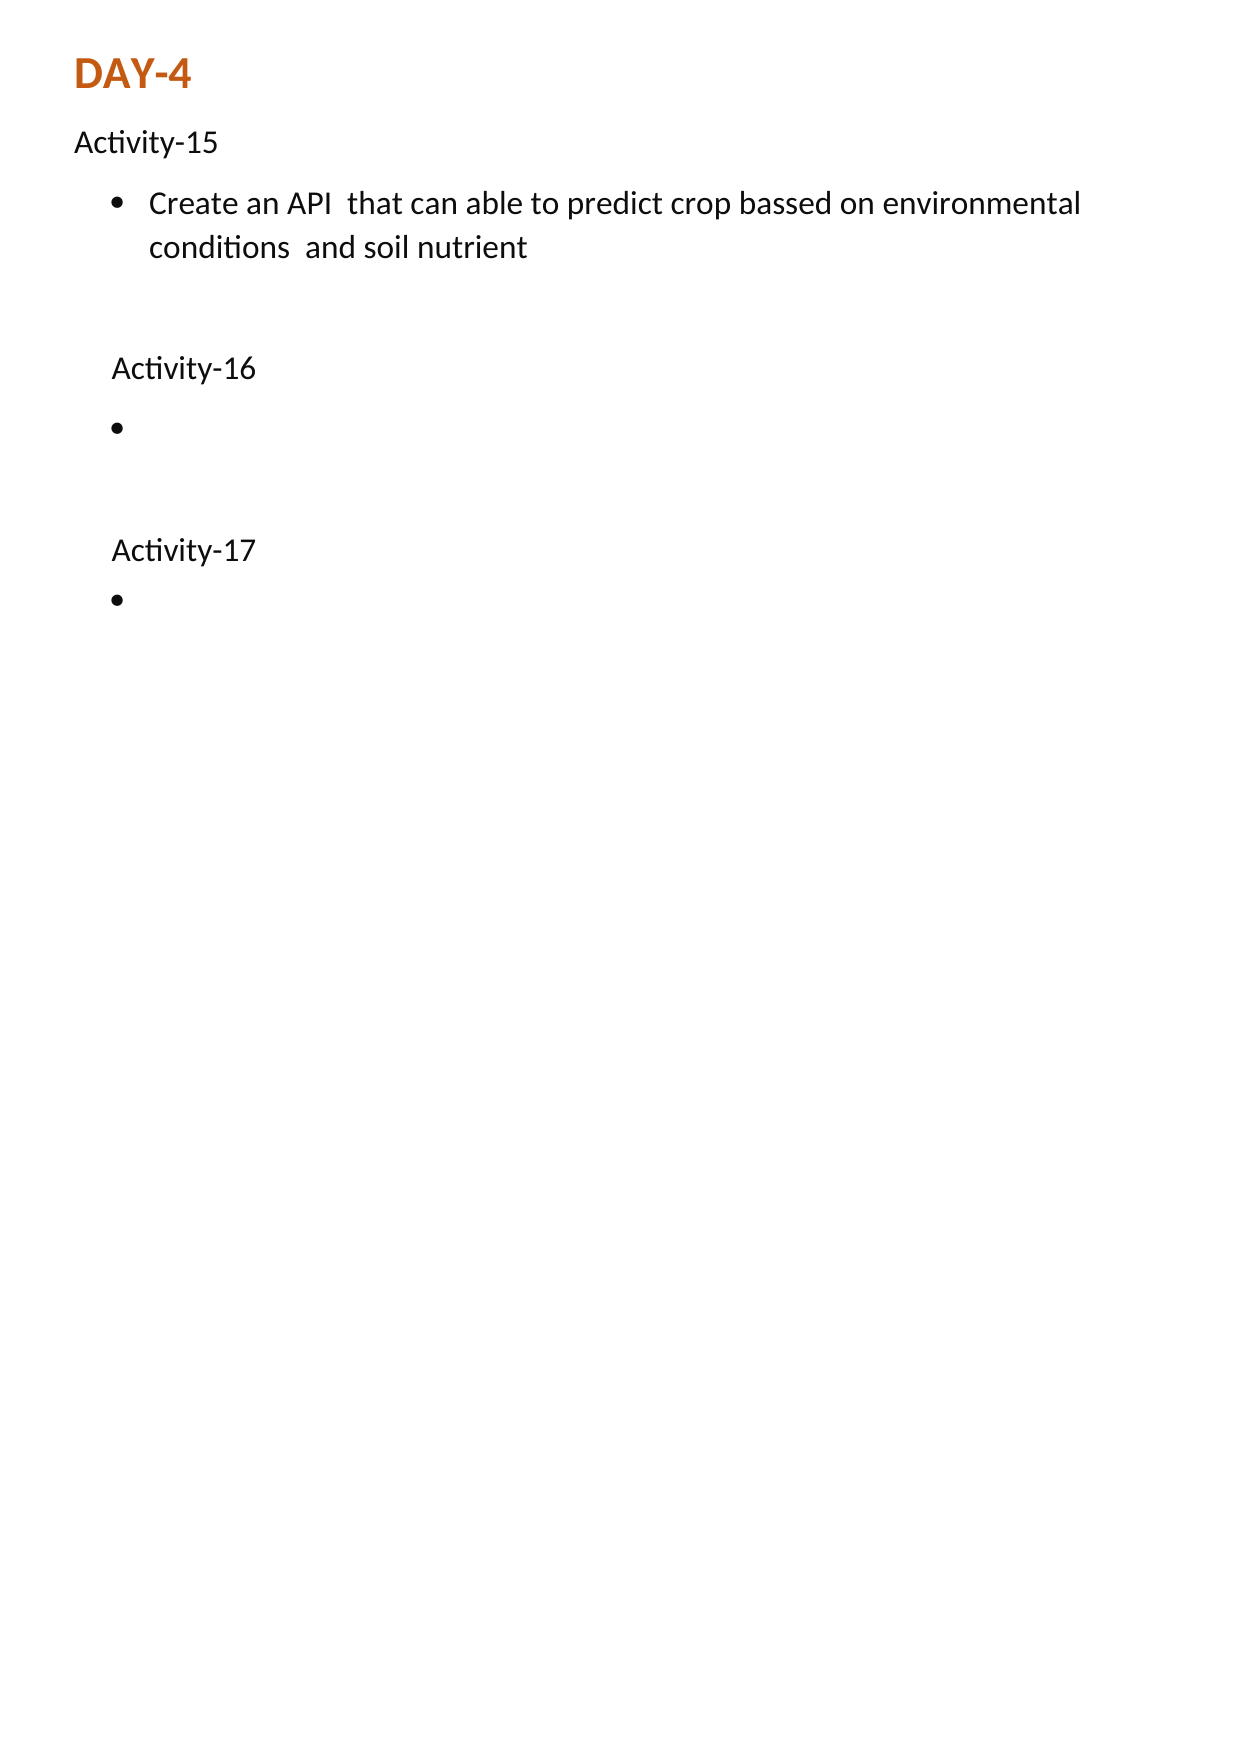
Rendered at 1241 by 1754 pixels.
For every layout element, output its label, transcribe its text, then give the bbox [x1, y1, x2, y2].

list Create an API that can able to predict crop bassed on environmental conditions and soil nutrient [111, 182, 1090, 267]
text DAY-4 [74, 44, 1090, 100]
text Activity-17 [111, 529, 1090, 570]
text Activity-16 [111, 347, 1090, 388]
text Activity-15 [74, 121, 1090, 162]
